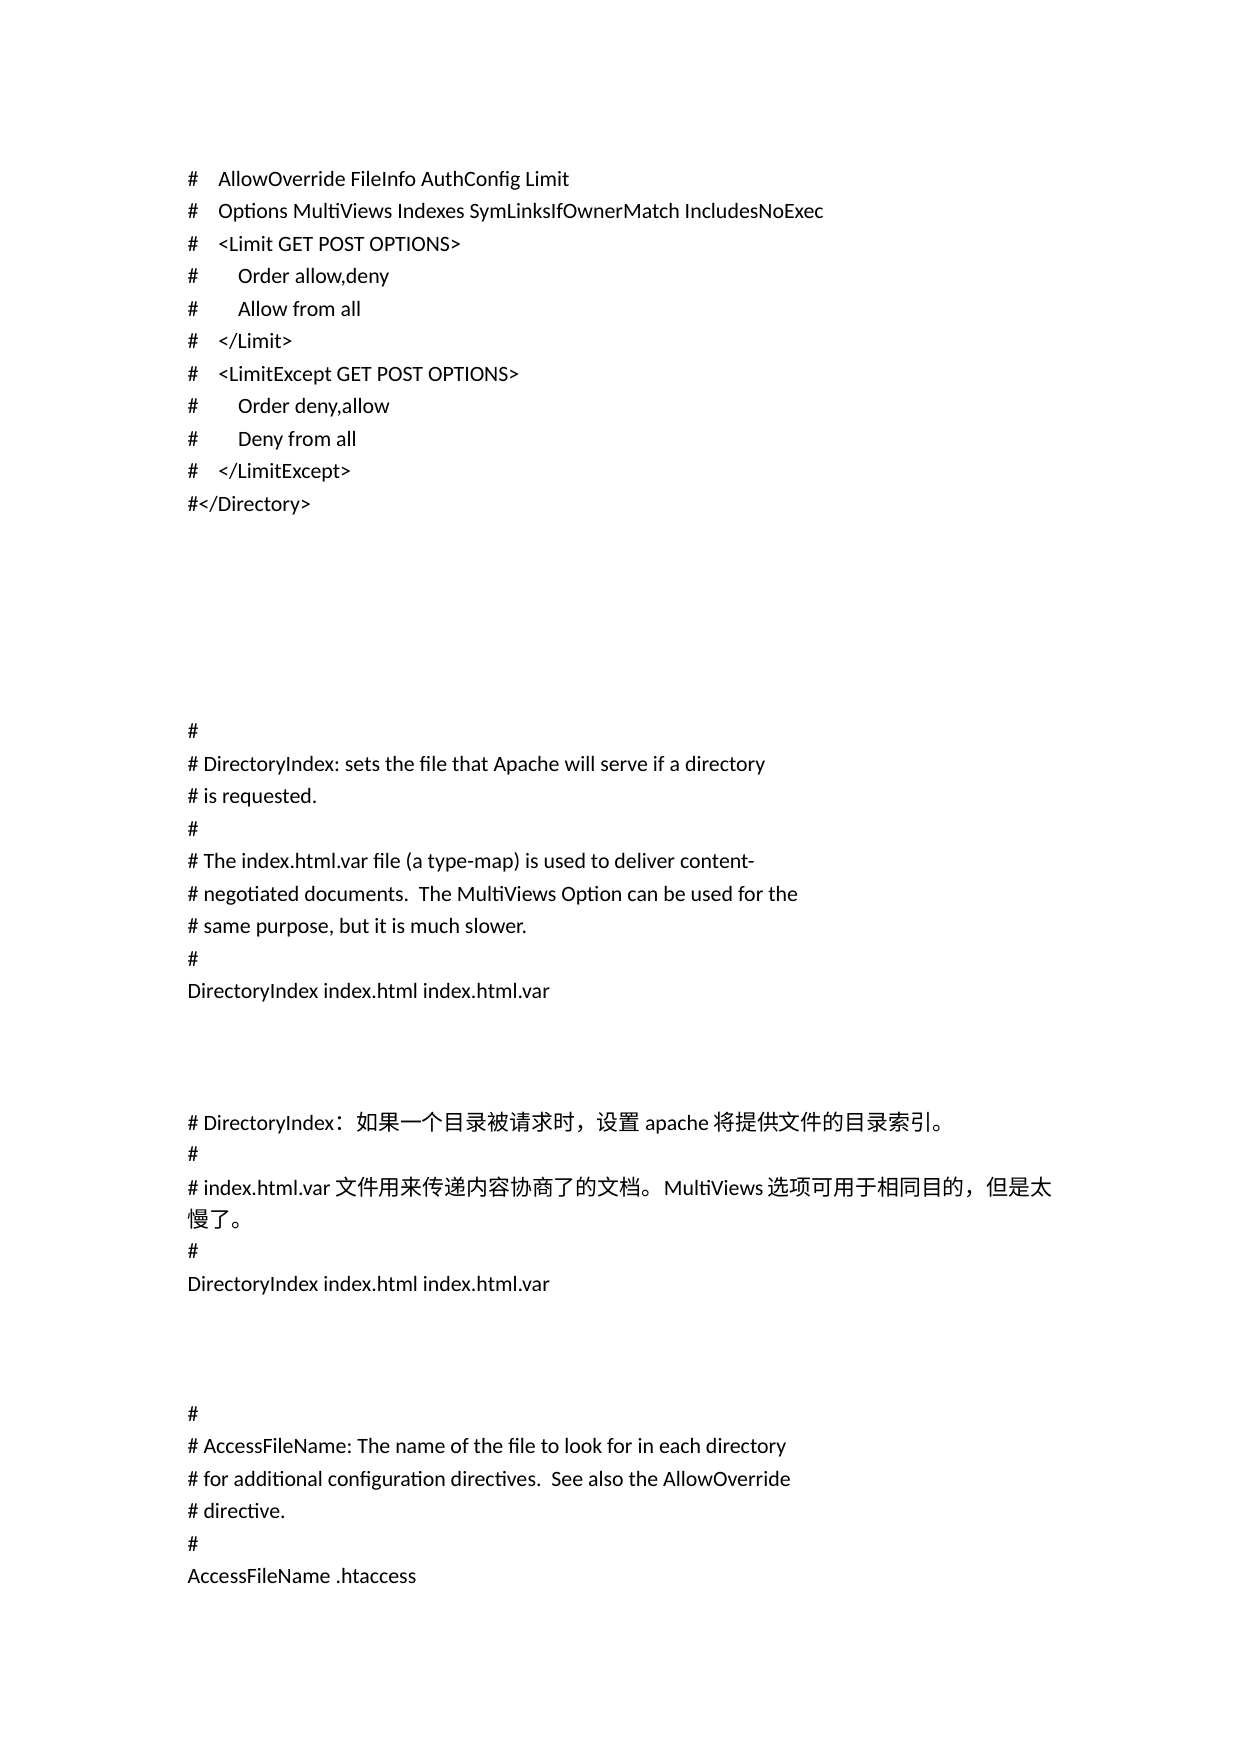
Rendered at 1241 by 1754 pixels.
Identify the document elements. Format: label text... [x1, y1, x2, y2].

text # negotiated documents. The MultiViews Option can be used for the [187, 877, 1053, 909]
text AccessFileName .htaccess [187, 1559, 1053, 1592]
text # AllowOverride FileInfo AuthConfig Limit [187, 162, 1053, 194]
text # [187, 1397, 1053, 1429]
text DirectoryIndex index.html index.html.var [187, 1267, 1053, 1299]
text # </LimitExcept> [187, 454, 1053, 487]
text # Options MultiViews Indexes SymLinksIfOwnerMatch IncludesNoExec [187, 194, 1053, 227]
text # [187, 942, 1053, 974]
text # [187, 1527, 1053, 1559]
text # is requested. [187, 779, 1053, 812]
text # [187, 1234, 1053, 1267]
text # [187, 812, 1053, 844]
text # <LimitExcept GET POST OPTIONS> [187, 357, 1053, 389]
text # DirectoryIndex: sets the file that Apache will serve if a directory [187, 747, 1053, 779]
text # DirectoryIndex：如果一个目录被请求时，设置apache将提供文件的目录索引。 [187, 1104, 1053, 1137]
text # same purpose, but it is much slower. [187, 909, 1053, 942]
text # Order allow,deny [187, 259, 1053, 292]
text # The index.html.var file (a type-map) is used to deliver content- [187, 844, 1053, 877]
text # [187, 1137, 1053, 1169]
text # </Limit> [187, 324, 1053, 357]
text # index.html.var文件用来传递内容协商了的文档。MultiViews选项可用于相同目的，但是太慢了。 [187, 1169, 1053, 1234]
text # for additional configuration directives. See also the AllowOverride [187, 1462, 1053, 1494]
text DirectoryIndex index.html index.html.var [187, 974, 1053, 1007]
text # [187, 714, 1053, 747]
text # AccessFileName: The name of the file to look for in each directory [187, 1429, 1053, 1462]
text # Allow from all [187, 292, 1053, 324]
text # Deny from all [187, 422, 1053, 454]
text # Order deny,allow [187, 389, 1053, 422]
text # <Limit GET POST OPTIONS> [187, 227, 1053, 259]
text #</Directory> [187, 487, 1053, 519]
text # directive. [187, 1494, 1053, 1527]
